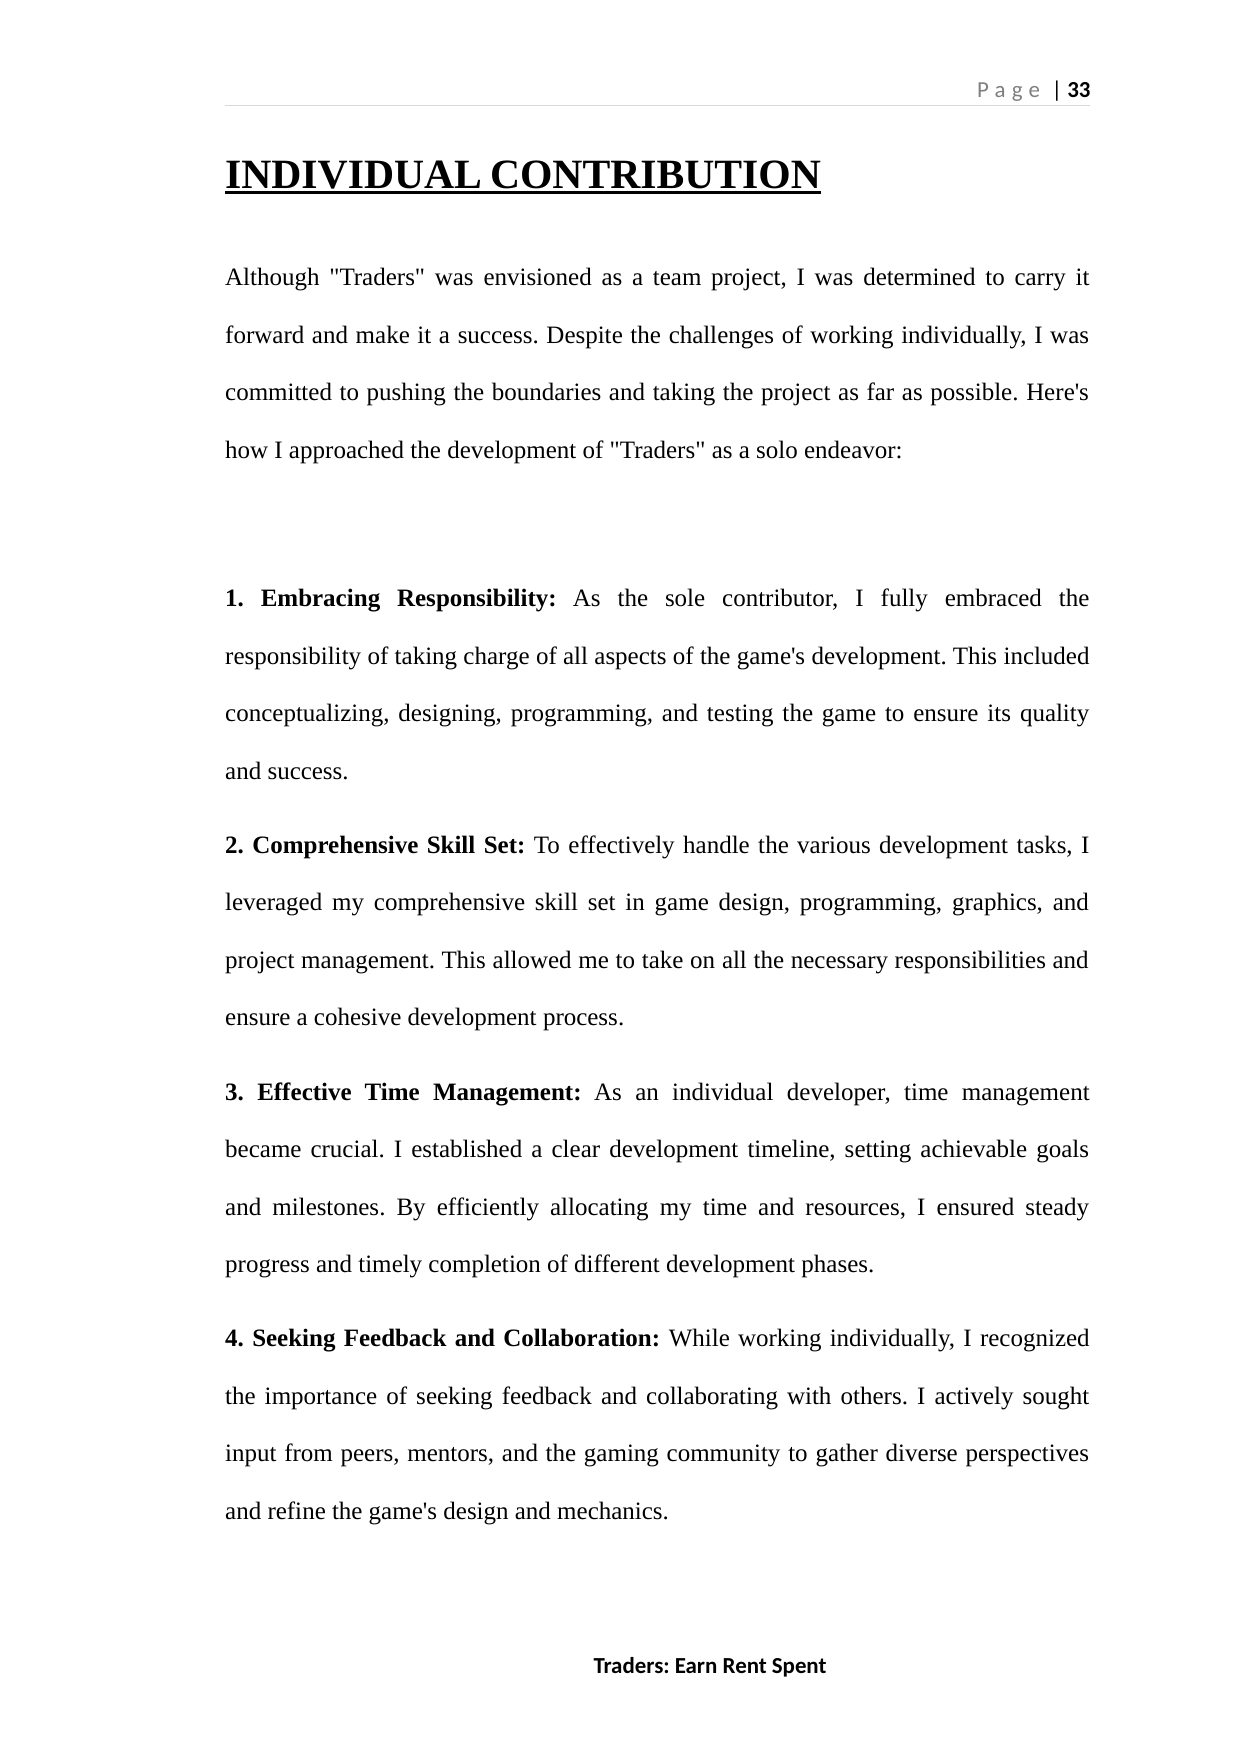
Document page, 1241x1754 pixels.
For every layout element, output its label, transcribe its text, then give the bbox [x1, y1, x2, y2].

text 2. Comprehensive Skill Set: To effectively handle the various development tasks, I leveraged my comprehensive skill set in game design, programming, graphics, and project management. This allowed me to take on all the necessary responsibilities and ensure a cohesive development process. [225, 830, 1090, 1031]
text 1. Embracing Responsibility: As the sole contributor, I fully embraced the responsibility of taking charge of all aspects of the game's development. This included conceptualizing, designing, programming, and testing the game to ensure its quality and success. [225, 583, 1090, 784]
text INDIVIDUAL CONTRIBUTION [225, 150, 1090, 198]
text 3. Effective Time Management: As an individual developer, time management became crucial. I established a clear development timeline, setting achievable goals and milestones. By efficiently allocating my time and resources, I ensured steady progress and timely completion of different development phases. [225, 1077, 1090, 1278]
text 4. Seeking Feedback and Collaboration: While working individually, I recognized the importance of seeking feedback and collaborating with others. I actively sought input from peers, mentors, and the gaming community to gather diverse perspectives and refine the game's design and mechanics. [225, 1323, 1090, 1524]
text Although "Traders" was envisioned as a team project, I was determined to carry it forward and make it a success. Despite the challenges of working individually, I was committed to pushing the boundaries and taking the project as far as possible. Here's how I approached the development of "Traders" as a solo endeavor: [225, 262, 1090, 464]
